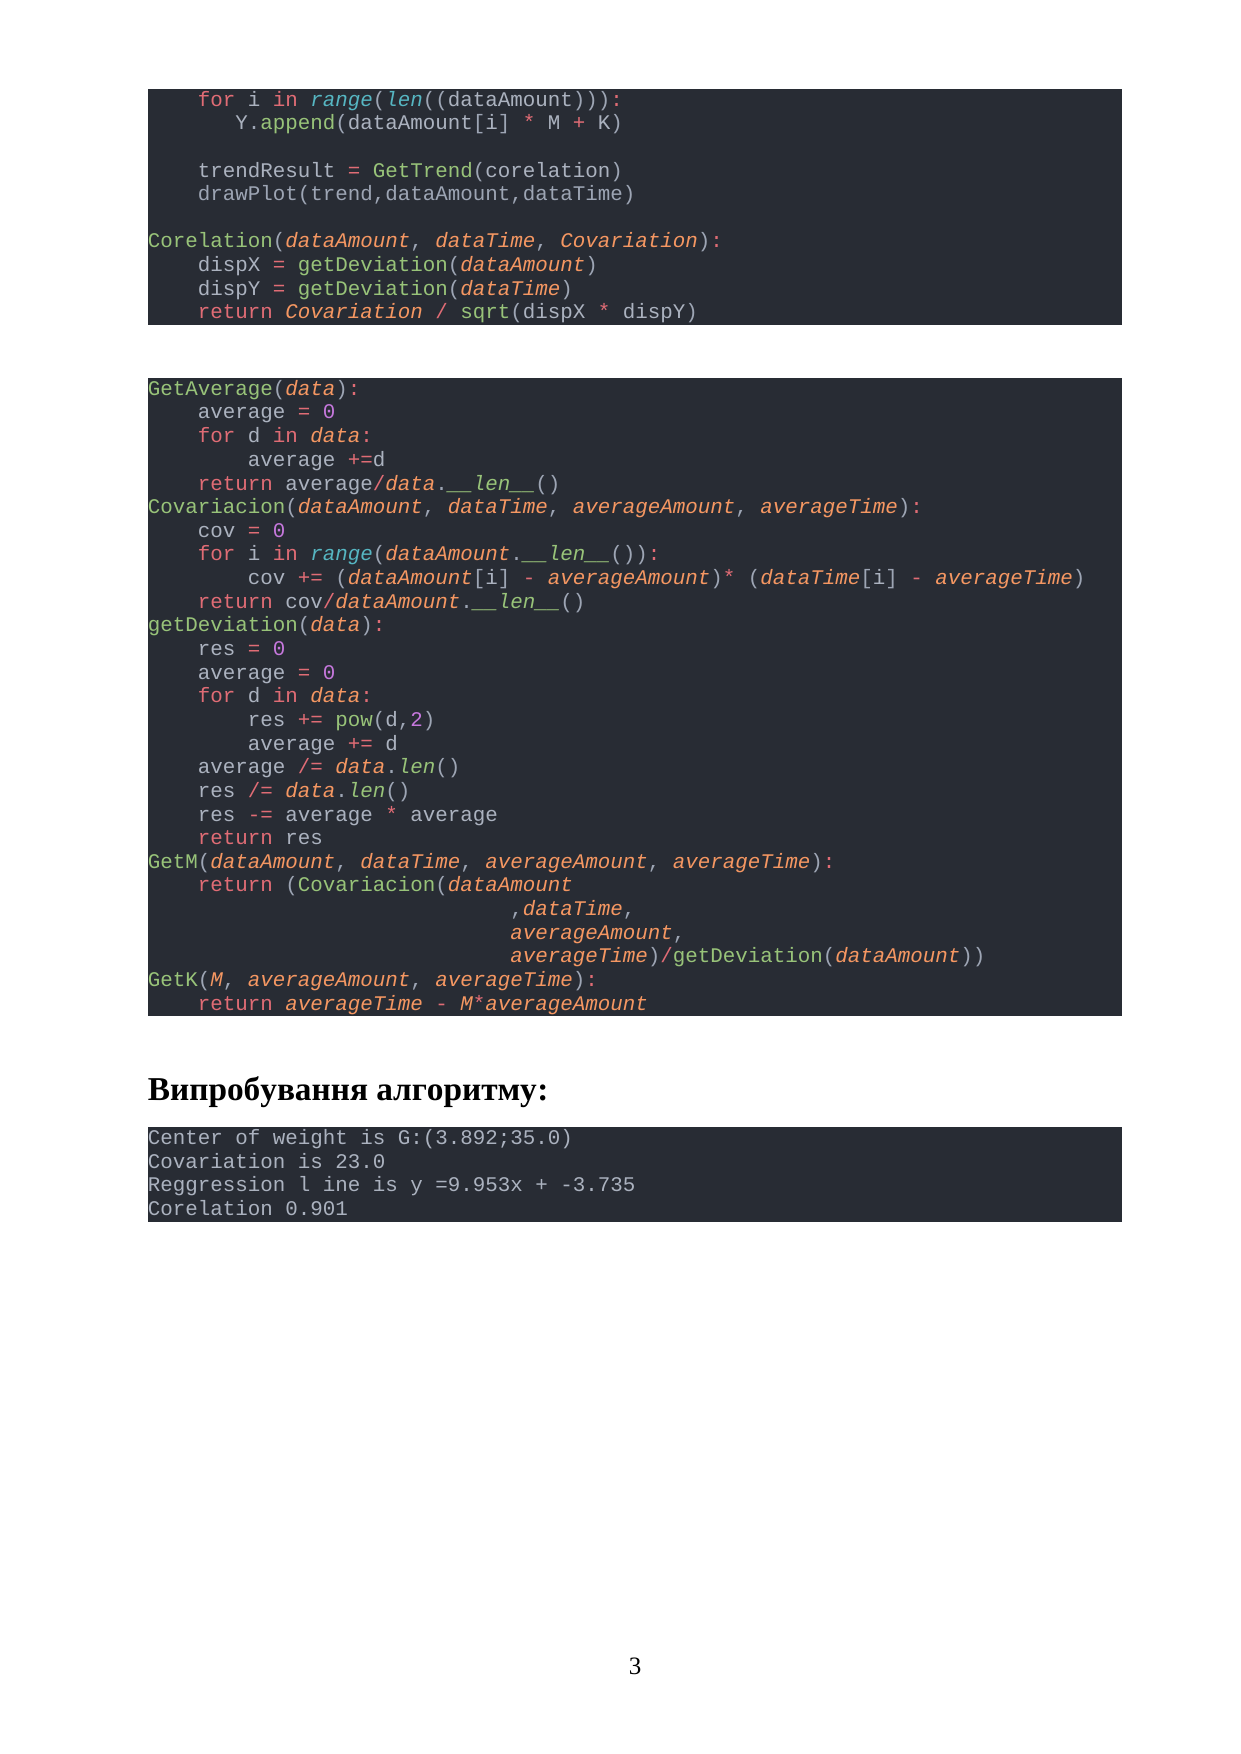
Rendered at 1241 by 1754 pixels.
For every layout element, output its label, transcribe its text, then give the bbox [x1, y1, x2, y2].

text Corelation(dataAmount, dataTime, Covariation): dispX = getDeviation(dataAmount) dispY = getDeviation(dataTime) return Covariation / sqrt(dispX * dispY) [148, 231, 1122, 325]
text GetAverage(data): average = 0 for d in data: average +=d return average/data.__len__() Covariacion(dataAmount, dataTime, averageAmount, averageTime): cov = 0 for i in range(dataAmount.__len__()): cov += (dataAmount[i] - averageAmount)* (dataTime[i] - averageTime) return cov/dataAmount.__len__() getDeviation(data): res = 0 average = 0 for d in data: res += pow(d,2) average += d average /= data.len() res /= data.len() res -= average * average return res [148, 378, 1122, 851]
text drawPlot(trend,dataAmount,dataTime) [148, 183, 1122, 207]
text GetM(dataAmount, dataTime, averageAmount, averageTime): return (Covariacion(dataAmount ,dataTime, averageAmount, averageTime)/getDeviation(dataAmount)) GetK(M, averageAmount, averageTime): return averageTime - M*averageAmount [148, 851, 1122, 1016]
text trendResult = GetTrend(corelation) [148, 159, 1122, 183]
text Випробування алгоритму: [148, 1069, 1122, 1107]
text Center of weight is G:(3.892;35.0) Covariation is 23.0 Reggression l ine is y =9.953x + -3.735 Corelation 0.901 [148, 1127, 1122, 1222]
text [148, 89, 1122, 136]
